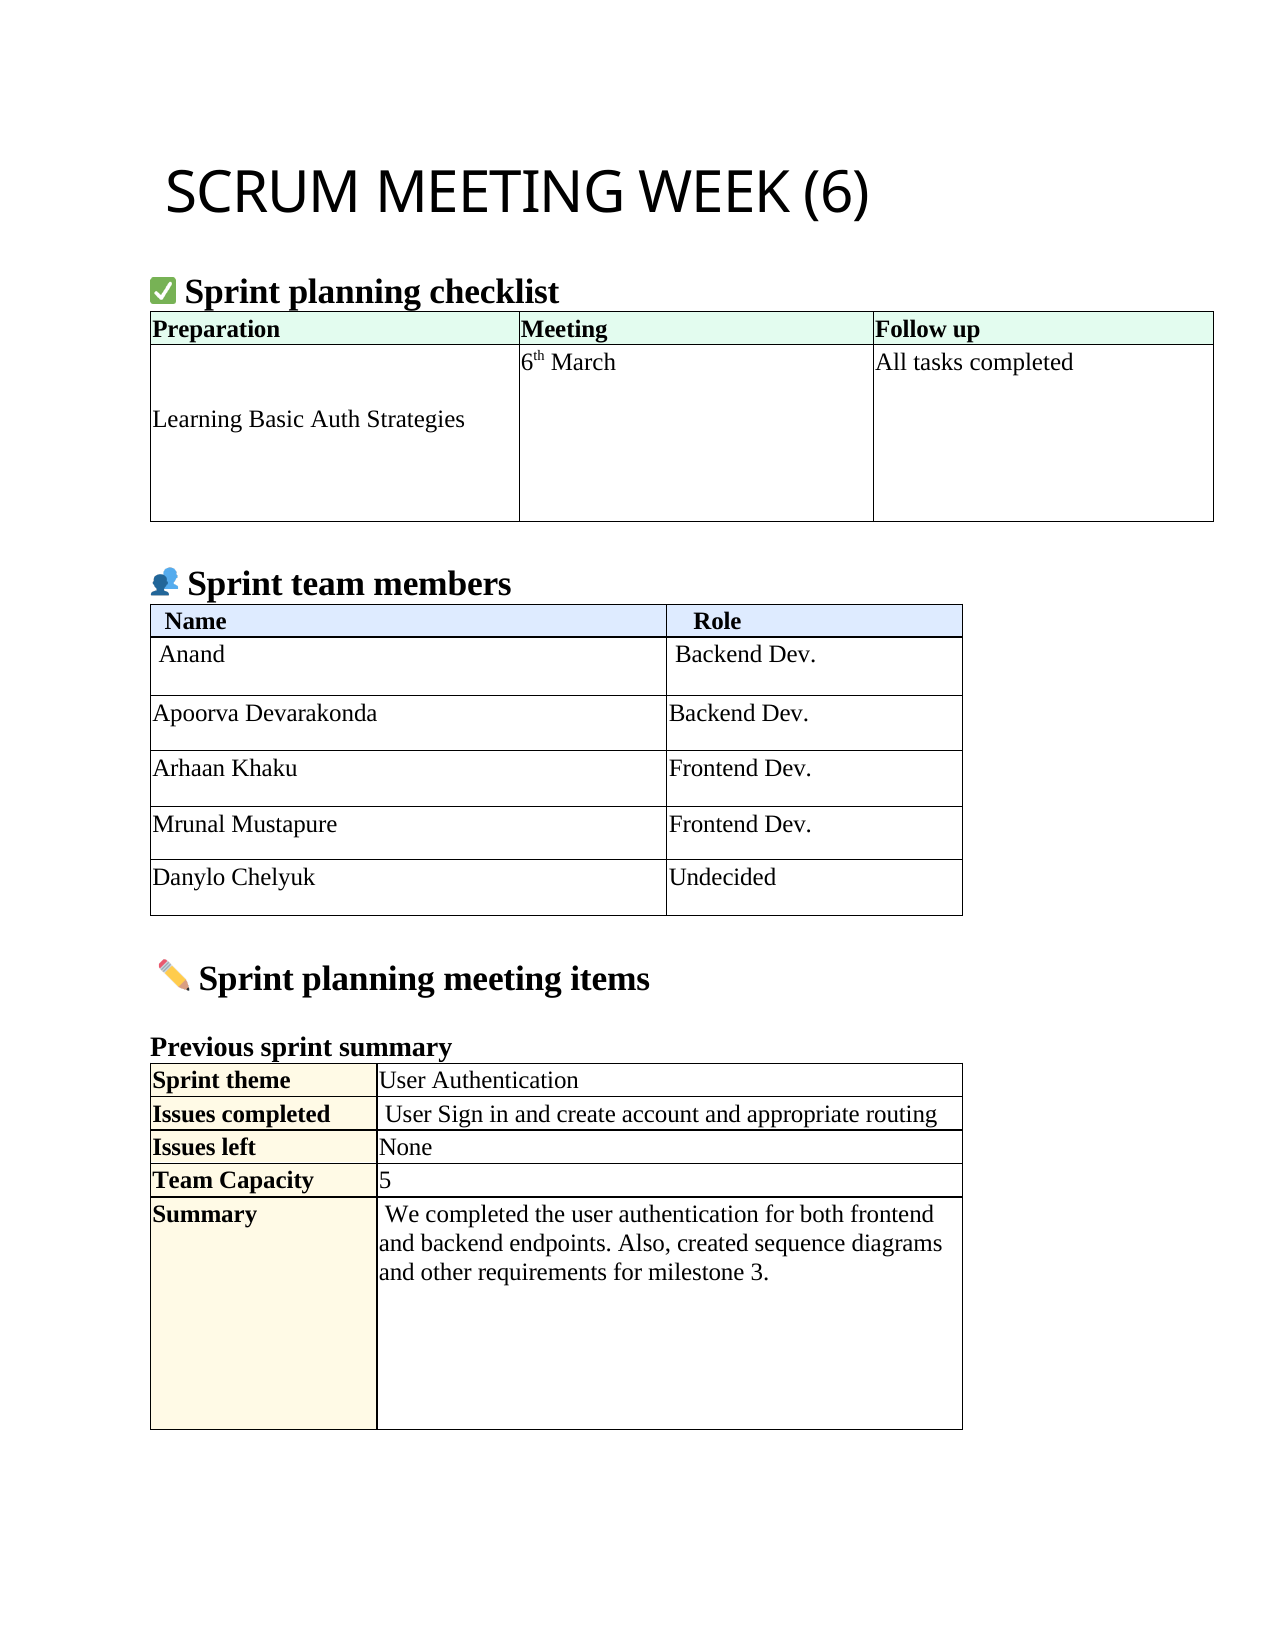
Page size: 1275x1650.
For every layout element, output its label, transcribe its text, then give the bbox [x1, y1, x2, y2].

picture [158, 959, 190, 991]
text Sprint team members [150, 563, 1125, 603]
table_cell ​​6th March [520, 345, 873, 521]
table_header Name [151, 605, 666, 636]
table_header Meeting [520, 312, 873, 344]
table_cell Danylo Chelyuk [151, 860, 666, 915]
table_cell ​​ User Sign in and create account and appropriate routing [378, 1097, 962, 1129]
table_cell Issues left [151, 1131, 376, 1162]
table_cell ​​ Learning Basic Auth Strategies [151, 345, 519, 521]
table_header Role [667, 605, 962, 636]
text Sprint planning meeting items [150, 957, 1125, 998]
table_cell ​​ Backend Dev. [667, 638, 962, 695]
table_cell All tasks completed [874, 345, 1213, 521]
table_header Sprint theme [151, 1064, 376, 1096]
table_cell Team Capacity [151, 1164, 376, 1196]
table_cell Backend Dev. [667, 696, 962, 750]
table_cell Mrunal Mustapure [151, 807, 666, 859]
table_cell ​​ We completed the user authentication for both frontend and backend endpoints. Also, created sequence diagrams and other requirements for milestone 3. [378, 1198, 962, 1429]
picture [150, 277, 176, 304]
table_header Preparation [151, 312, 519, 344]
title SCRUM MEETING WEEK (6) [150, 150, 1125, 229]
table_cell None [378, 1131, 962, 1162]
table_cell Frontend Dev. [667, 807, 962, 859]
table_cell 5 [378, 1164, 962, 1196]
table_cell Issues completed [151, 1097, 376, 1129]
table_cell Summary [151, 1198, 376, 1429]
table_cell Apoorva Devarakonda [151, 696, 666, 750]
table_header Follow up [874, 312, 1213, 344]
table_cell ​​ Anand [151, 638, 666, 695]
table_cell Undecided [667, 860, 962, 915]
text Previous sprint summary [150, 1030, 1125, 1063]
table_header User Authentication [378, 1064, 962, 1096]
table_cell Frontend Dev. [667, 751, 962, 806]
picture [150, 567, 179, 596]
table_cell Arhaan Khaku [151, 751, 666, 806]
text Sprint planning checklist [150, 270, 1125, 311]
